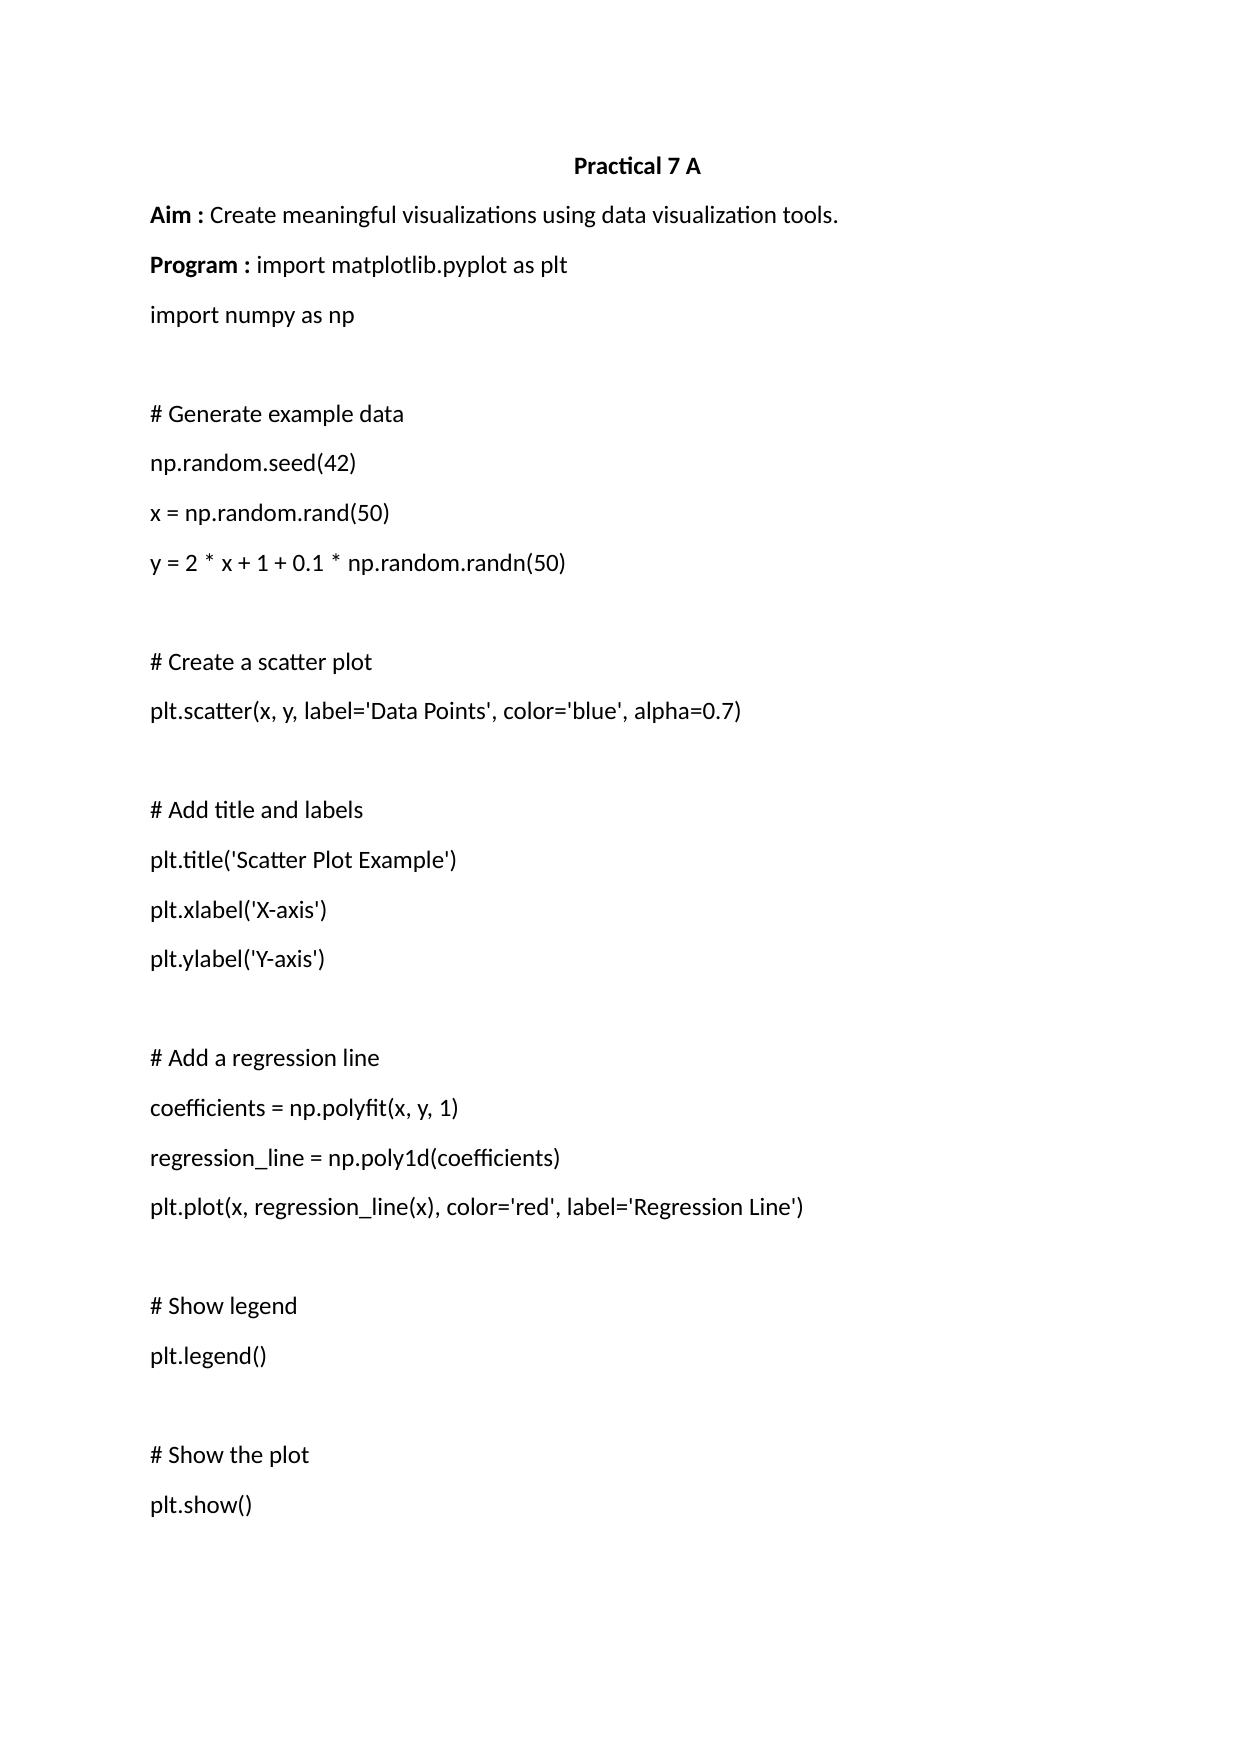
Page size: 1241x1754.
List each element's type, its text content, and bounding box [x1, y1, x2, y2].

text # Create a scatter plot [150, 646, 1090, 676]
text import numpy as np [150, 299, 1090, 329]
text coefficients = np.polyfit(x, y, 1) [150, 1092, 1090, 1123]
text plt.ylabel('Y-axis') [150, 943, 1090, 974]
text # Add a regression line [150, 1042, 1090, 1073]
text plt.title('Scatter Plot Example') [150, 844, 1090, 875]
text Practical 7 A [150, 150, 1090, 181]
text # Show the plot [150, 1439, 1090, 1470]
text # Add title and labels [150, 794, 1090, 825]
text plt.scatter(x, y, label='Data Points', color='blue', alpha=0.7) [150, 695, 1090, 726]
text plt.legend() [150, 1340, 1090, 1371]
text plt.xlabel('X-axis') [150, 894, 1090, 924]
text # Generate example data [150, 398, 1090, 428]
text plt.show() [150, 1489, 1090, 1519]
text Aim : Create meaningful visualizations using data visualization tools. [150, 199, 1090, 230]
text regression_line = np.poly1d(coefficients) [150, 1142, 1090, 1172]
text x = np.random.rand(50) [150, 497, 1090, 528]
text np.random.seed(42) [150, 447, 1090, 478]
text plt.plot(x, regression_line(x), color='red', label='Regression Line') [150, 1191, 1090, 1222]
text # Show legend [150, 1290, 1090, 1321]
text y = 2 * x + 1 + 0.1 * np.random.randn(50) [150, 547, 1090, 577]
text Program : import matplotlib.pyplot as plt [150, 249, 1090, 280]
